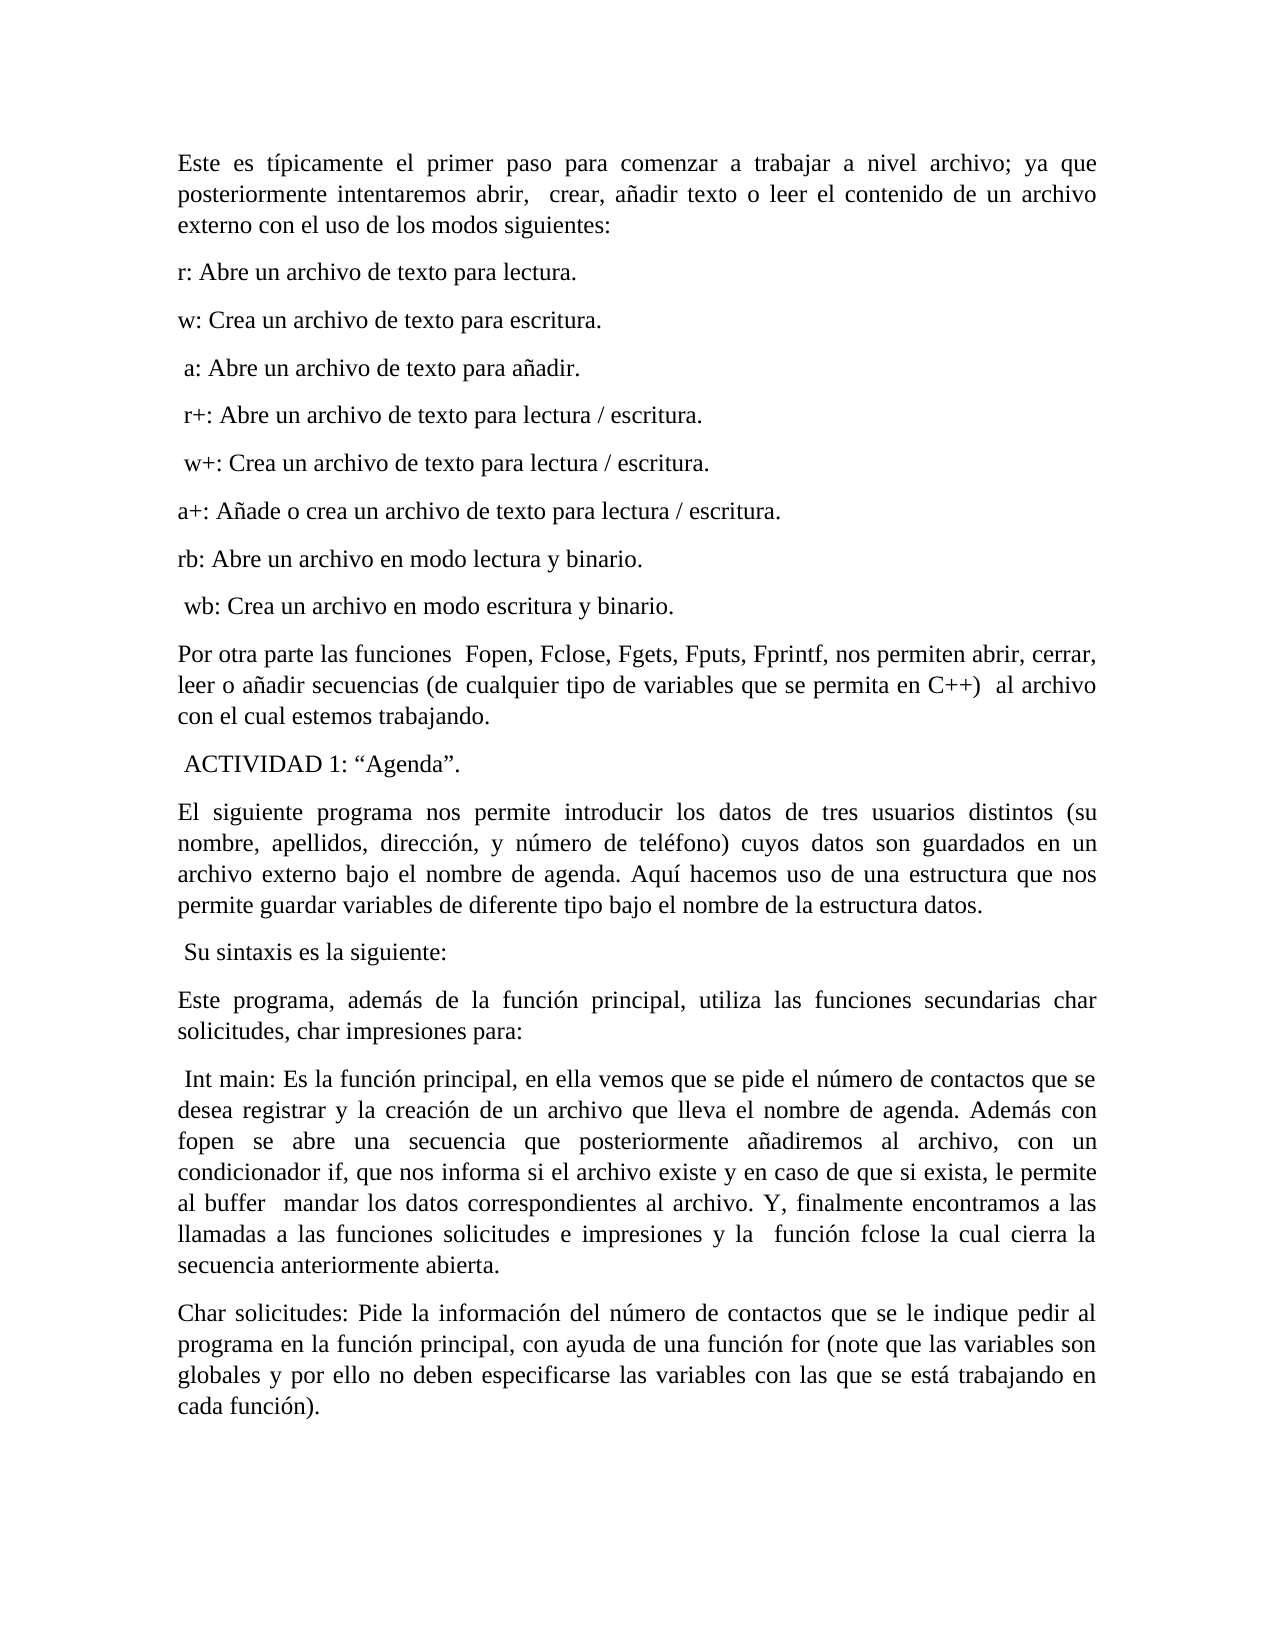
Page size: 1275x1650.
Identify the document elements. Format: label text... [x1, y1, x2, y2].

text r: Abre un archivo de texto para lectura. [177, 257, 1098, 286]
text Su sintaxis es la siguiente: [177, 937, 1098, 966]
text wb: Crea un archivo en modo escritura y binario. [177, 591, 1098, 620]
text rb: Abre un archivo en modo lectura y binario. [177, 544, 1098, 572]
text r+: Abre un archivo de texto para lectura / escritura. [177, 401, 1098, 429]
text El siguiente programa nos permite introducir los datos de tres usuarios distintos (su nombre, apellidos, dirección, y número de teléfono) cuyos datos son guardados en un archivo externo bajo el nombre de agenda. Aquí hacemos uso de una estructura que nos permite guardar variables de diferente tipo bajo el nombre de la estructura datos. [177, 797, 1098, 918]
text a: Abre un archivo de texto para añadir. [177, 353, 1098, 382]
text w: Crea un archivo de texto para escritura. [177, 305, 1098, 334]
text ACTIVIDAD 1: “Agenda”. [177, 749, 1098, 778]
text a+: Añade o crea un archivo de texto para lectura / escritura. [177, 496, 1098, 525]
text Int main: Es la función principal, en ella vemos que se pide el número de contactos que se desea registrar y la creación de un archivo que lleva el nombre de agenda. Además con fopen se abre una secuencia que posteriormente añadiremos al archivo, con un condicionador if, que nos informa si el archivo existe y en caso de que si exista, le permite al buffer mandar los datos correspondientes al archivo. Y, finalmente encontramos a las llamadas a las funciones solicitudes e impresiones y la función fclose la cual cierra la secuencia anteriormente abierta. [177, 1064, 1098, 1279]
text Char solicitudes: Pide la información del número de contactos que se le indique pedir al programa en la función principal, con ayuda de una función for (note que las variables son globales y por ello no deben especificarse las variables con las que se está trabajando en cada función). [177, 1298, 1098, 1420]
text w+: Crea un archivo de texto para lectura / escritura. [177, 448, 1098, 477]
text Este es típicamente el primer paso para comenzar a trabajar a nivel archivo; ya que posteriormente intentaremos abrir, crear, añadir texto o leer el contenido de un archivo externo con el uso de los modos siguientes: [177, 148, 1098, 238]
text Este programa, además de la función principal, utiliza las funciones secundarias char solicitudes, char impresiones para: [177, 985, 1098, 1045]
text Por otra parte las funciones Fopen, Fclose, Fgets, Fputs, Fprintf, nos permiten abrir, cerrar, leer o añadir secuencias (de cualquier tipo de variables que se permita en C++) al archivo con el cual estemos trabajando. [177, 639, 1098, 730]
